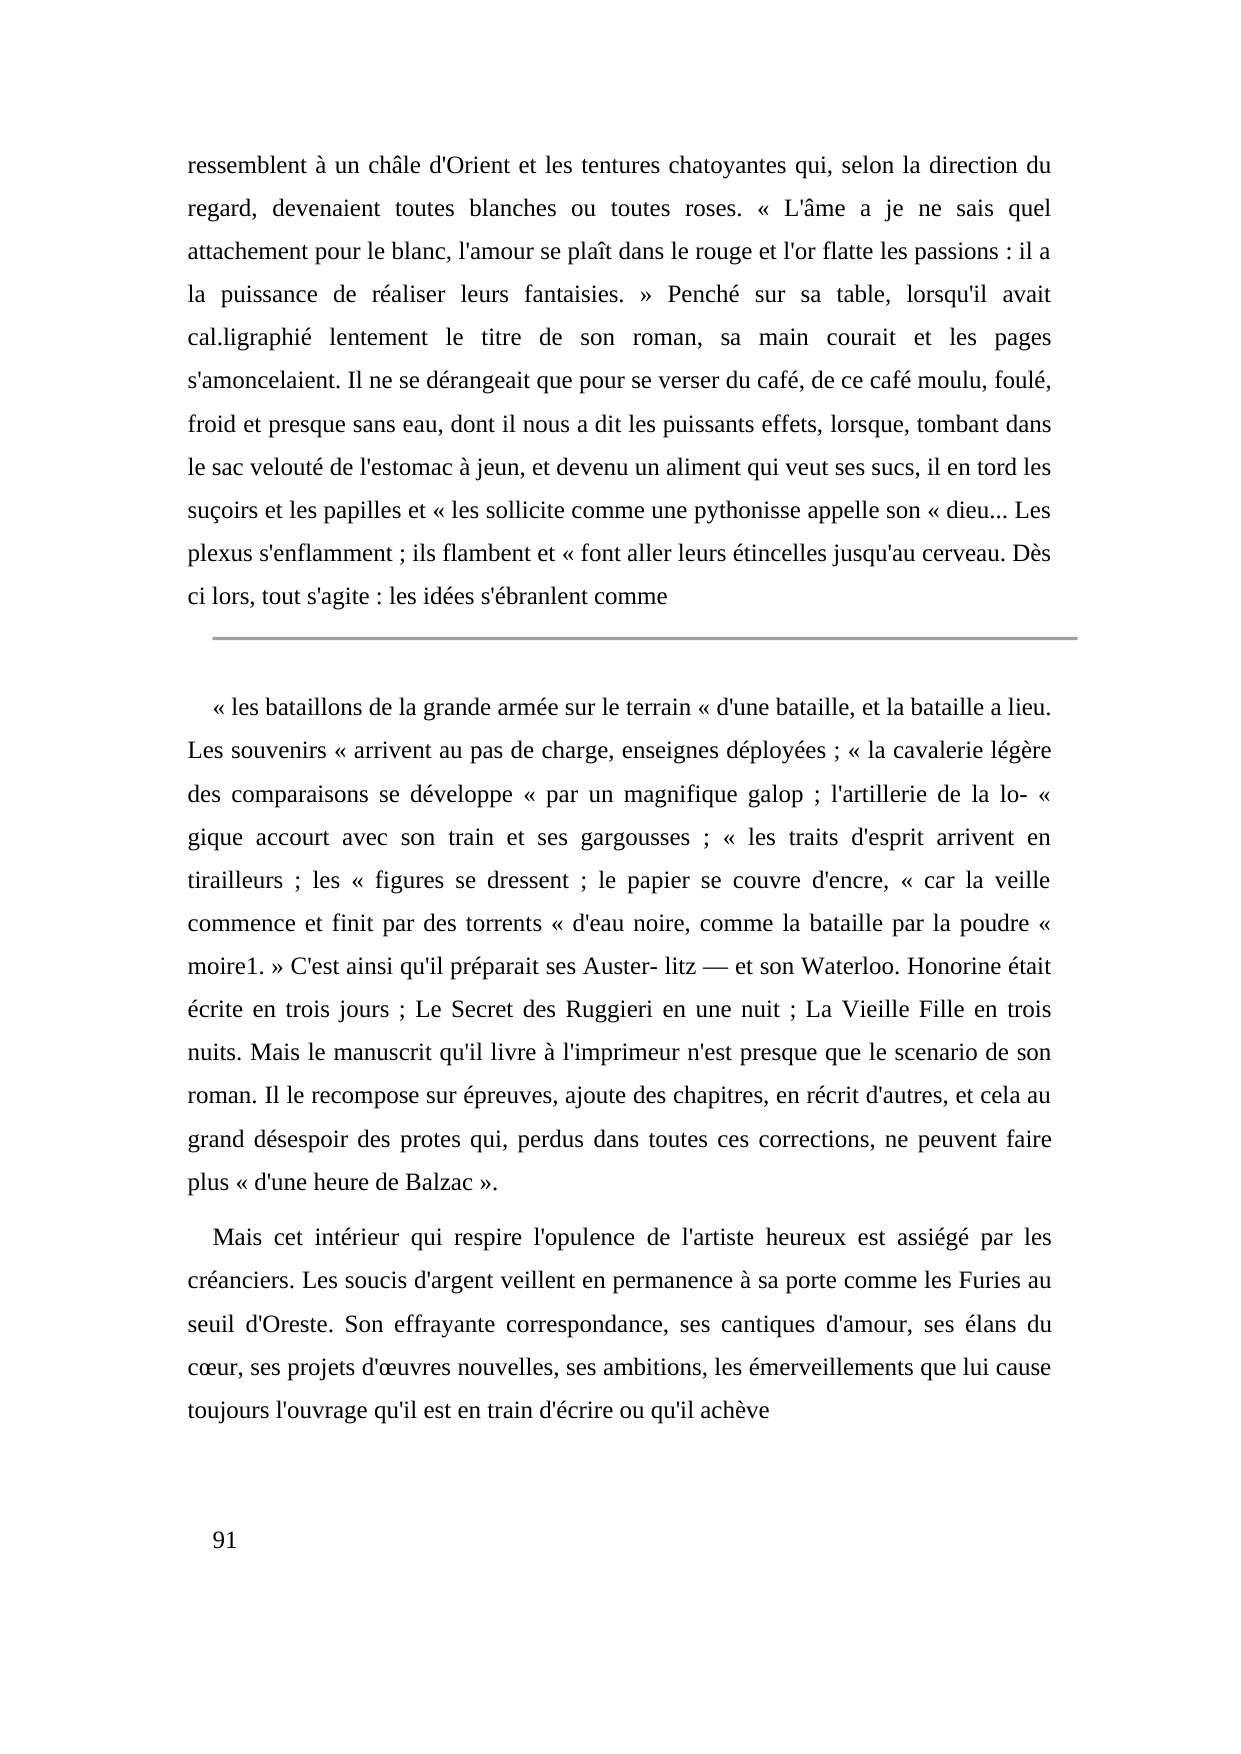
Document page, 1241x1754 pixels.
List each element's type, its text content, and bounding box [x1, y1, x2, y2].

text « les bataillons de la grande armée sur le terrain « d'une bataille, et la bataille a lieu. Les souvenirs « arrivent au pas de charge, enseignes déployées ; « la cavalerie légère des comparaisons se développe « par un magnifique galop ; l'artillerie de la lo- « gique accourt avec son train et ses gargousses ; « les traits d'esprit arrivent en tirailleurs ; les « figures se dressent ; le papier se couvre d'encre, « car la veille commence et finit par des torrents « d'eau noire, comme la bataille par la poudre « moire1. » C'est ainsi qu'il préparait ses Auster- litz — et son Waterloo. Honorine était écrite en trois jours ; Le Secret des Ruggieri en une nuit ; La Vieille Fille en trois nuits. Mais le manuscrit qu'il livre à l'imprimeur n'est presque que le scenario de son roman. Il le recompose sur épreuves, ajoute des chapitres, en récrit d'autres, et cela au grand désespoir des protes qui, perdus dans toutes ces corrections, ne peuvent faire plus « d'une heure de Balzac ». [187, 692, 1053, 1196]
text Mais cet intérieur qui respire l'opulence de l'artiste heureux est assiégé par les créanciers. Les soucis d'argent veillent en permanence à sa porte comme les Furies au seuil d'Oreste. Son effrayante correspondance, ses cantiques d'amour, ses élans du cœur, ses projets d'œuvres nouvelles, ses ambitions, les émerveillements que lui cause toujours l'ouvrage qu'il est en train d'écrire ou qu'il achève [187, 1222, 1053, 1424]
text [187, 150, 1053, 610]
